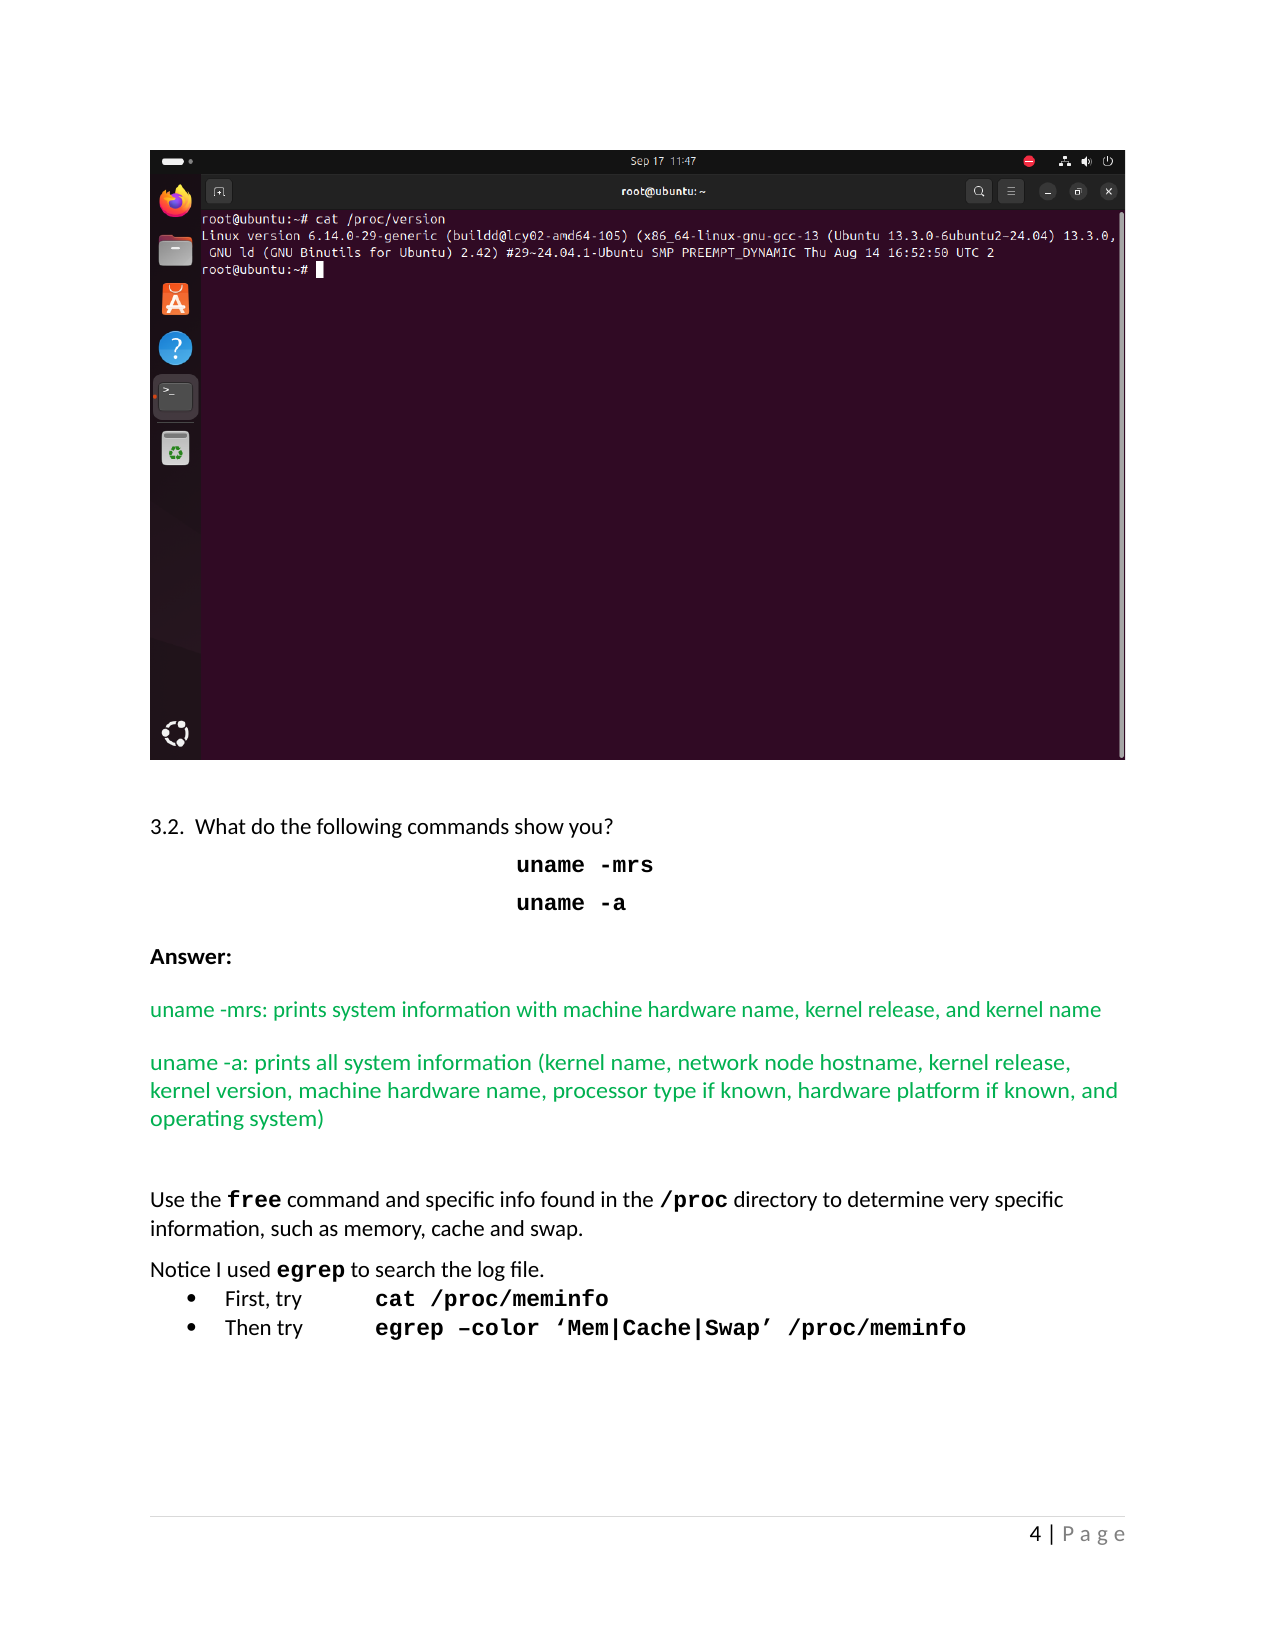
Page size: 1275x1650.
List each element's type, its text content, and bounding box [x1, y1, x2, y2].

list First, try cat /proc/meminfo [187, 1284, 1125, 1313]
text 3.2. What do the following commands show you? [150, 812, 1125, 840]
text uname -mrs [150, 853, 1125, 879]
picture [150, 150, 1125, 760]
text uname -a: prints all system information (kernel name, network node hostname, kernel release, kernel version, machine hardware name, processor type if known, hardware platform if known, and operating system) [150, 1048, 1125, 1132]
text uname -mrs: prints system information with machine hardware name, kernel release, and kernel name [150, 995, 1125, 1023]
text uname -a [150, 891, 1125, 917]
text Answer: [150, 942, 1125, 970]
list Then try egrep –color ‘Mem|Cache|Swap’ /proc/meminfo [187, 1313, 1125, 1343]
text Use the free command and specific info found in the /proc directory to determine very specific information, such as memory, cache and swap. [150, 1185, 1125, 1243]
text Notice I used egrep to search the log file. [150, 1255, 1125, 1284]
